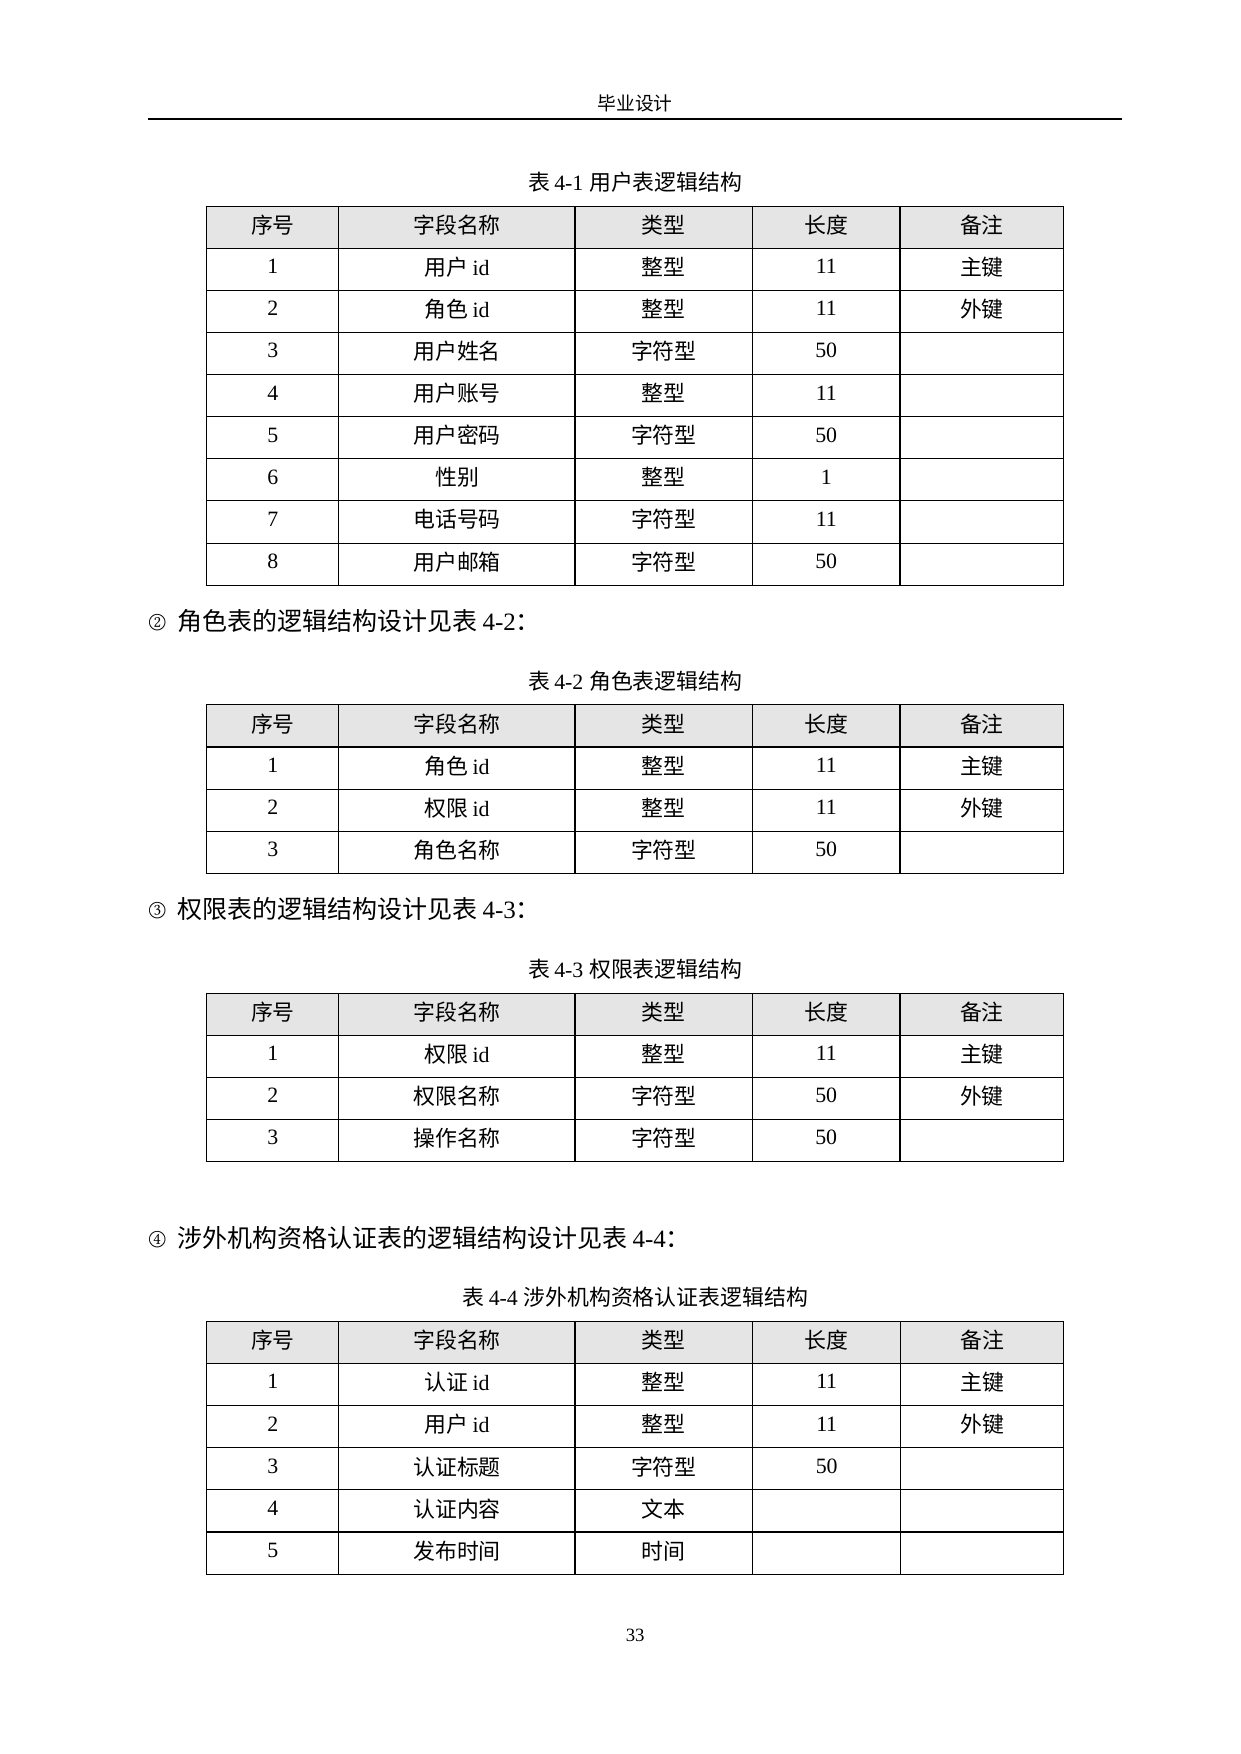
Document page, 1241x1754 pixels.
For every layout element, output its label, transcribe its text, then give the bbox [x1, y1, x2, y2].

table_cell 用户密码 [339, 417, 574, 458]
table_cell 8 [207, 544, 338, 584]
table_cell 4 [207, 375, 338, 416]
table_cell 11 [753, 375, 899, 416]
table_cell 用户邮箱 [339, 544, 574, 584]
table_cell 11 [753, 249, 899, 290]
table_header 序号 [207, 994, 338, 1035]
table_cell 角色id [339, 748, 574, 788]
table_header 序号 [207, 705, 338, 746]
table_cell 4 [207, 1490, 338, 1531]
table_cell 50 [753, 333, 899, 374]
table_cell 角色id [339, 291, 574, 332]
table_cell [901, 1490, 1063, 1531]
table_cell 3 [207, 1120, 338, 1161]
table_cell 5 [207, 417, 338, 458]
table_cell 字符型 [576, 1078, 752, 1119]
table_cell 2 [207, 1406, 338, 1447]
table_cell 时间 [576, 1533, 752, 1573]
table_cell 字符型 [576, 333, 752, 374]
table_cell 2 [207, 790, 338, 831]
table_cell 11 [753, 291, 899, 332]
table_cell 11 [753, 501, 899, 542]
table_cell [901, 1120, 1063, 1161]
table_cell 字符型 [576, 501, 752, 542]
table_cell [901, 333, 1063, 374]
table_cell 外键 [901, 1078, 1063, 1119]
table_cell 整型 [576, 459, 752, 500]
table_cell 整型 [576, 748, 752, 788]
table_cell 主键 [901, 748, 1063, 788]
table_cell 7 [207, 501, 338, 542]
table_cell 操作名称 [339, 1120, 574, 1161]
table_header 字段名称 [339, 1322, 574, 1363]
text 表4-1 用户表逻辑结构 [148, 164, 1122, 198]
table_cell 50 [753, 1078, 899, 1119]
table_header 序号 [207, 1322, 338, 1363]
table_cell 11 [753, 748, 899, 788]
table_cell 整型 [576, 1364, 752, 1405]
table_cell 字符型 [576, 544, 752, 584]
table_cell 50 [753, 1120, 899, 1161]
table_cell 11 [753, 1406, 900, 1447]
table_cell 整型 [576, 1406, 752, 1447]
table_header 类型 [576, 705, 752, 746]
table_cell 11 [753, 1364, 900, 1405]
table_cell 角色名称 [339, 832, 574, 873]
table_cell 权限名称 [339, 1078, 574, 1119]
table_cell 字符型 [576, 417, 752, 458]
list 角色表的逻辑结构设计见表4-2： [148, 586, 1122, 653]
table_cell 用户姓名 [339, 333, 574, 374]
text 表4-3 权限表逻辑结构 [148, 951, 1122, 985]
table_cell 外键 [901, 790, 1063, 831]
table_cell 性别 [339, 459, 574, 500]
text 表4-2 角色表逻辑结构 [148, 662, 1122, 696]
table_cell 1 [207, 249, 338, 290]
table_cell 用户id [339, 1406, 574, 1447]
table_cell 字符型 [576, 1120, 752, 1161]
list 权限表的逻辑结构设计见表4-3： [148, 874, 1122, 942]
table_header 备注 [901, 705, 1063, 746]
table_cell 文本 [576, 1490, 752, 1531]
table_cell 外键 [901, 291, 1063, 332]
table_cell 主键 [901, 1364, 1063, 1405]
table_cell 电话号码 [339, 501, 574, 542]
table_cell 外键 [901, 1406, 1063, 1447]
table_cell [901, 501, 1063, 542]
table_cell 认证标题 [339, 1448, 574, 1489]
table_header 备注 [901, 994, 1063, 1035]
table_cell 整型 [576, 291, 752, 332]
table_cell [901, 1533, 1063, 1573]
table_cell 认证id [339, 1364, 574, 1405]
text 表4-4 涉外机构资格认证表逻辑结构 [148, 1279, 1122, 1313]
table_cell [901, 375, 1063, 416]
table_cell 2 [207, 1078, 338, 1119]
table_cell 1 [207, 1364, 338, 1405]
table_header 字段名称 [339, 994, 574, 1035]
table_cell 整型 [576, 790, 752, 831]
table_cell 主键 [901, 1036, 1063, 1077]
table_cell 字符型 [576, 832, 752, 873]
table_cell 1 [207, 1036, 338, 1077]
table_header 类型 [576, 994, 752, 1035]
table_cell 整型 [576, 249, 752, 290]
table_header 类型 [576, 1322, 752, 1363]
table_cell 1 [753, 459, 899, 500]
table_cell 1 [207, 748, 338, 788]
table_cell 3 [207, 333, 338, 374]
table_header 类型 [576, 207, 752, 248]
table_header 字段名称 [339, 705, 574, 746]
table_cell 6 [207, 459, 338, 500]
table_cell [901, 832, 1063, 873]
table_cell 3 [207, 832, 338, 873]
table_cell 字符型 [576, 1448, 752, 1489]
table_cell [753, 1533, 900, 1573]
table_cell 认证内容 [339, 1490, 574, 1531]
table_cell 3 [207, 1448, 338, 1489]
table_header 长度 [753, 1322, 900, 1363]
table_cell [901, 544, 1063, 584]
table_cell 11 [753, 1036, 899, 1077]
table_cell 发布时间 [339, 1533, 574, 1573]
table_cell 用户账号 [339, 375, 574, 416]
table_cell 50 [753, 544, 899, 584]
table_cell 11 [753, 790, 899, 831]
list 涉外机构资格认证表的逻辑结构设计见表4-4： [148, 1202, 1122, 1270]
table_cell [901, 1448, 1063, 1489]
table_cell 50 [753, 832, 899, 873]
table_header 备注 [901, 207, 1063, 248]
table_cell 5 [207, 1533, 338, 1573]
table_cell 权限id [339, 790, 574, 831]
table_cell 整型 [576, 1036, 752, 1077]
table_cell 权限id [339, 1036, 574, 1077]
table_cell 50 [753, 417, 899, 458]
table_cell 整型 [576, 375, 752, 416]
table_header 长度 [753, 207, 899, 248]
table_cell 2 [207, 291, 338, 332]
table_cell 主键 [901, 249, 1063, 290]
table_header 序号 [207, 207, 338, 248]
table_cell [753, 1490, 900, 1531]
table_header 长度 [753, 994, 899, 1035]
table_header 长度 [753, 705, 899, 746]
table_header 备注 [901, 1322, 1063, 1363]
table_cell 50 [753, 1448, 900, 1489]
table_cell 用户id [339, 249, 574, 290]
table_header 字段名称 [339, 207, 574, 248]
table_cell [901, 417, 1063, 458]
table_cell [901, 459, 1063, 500]
